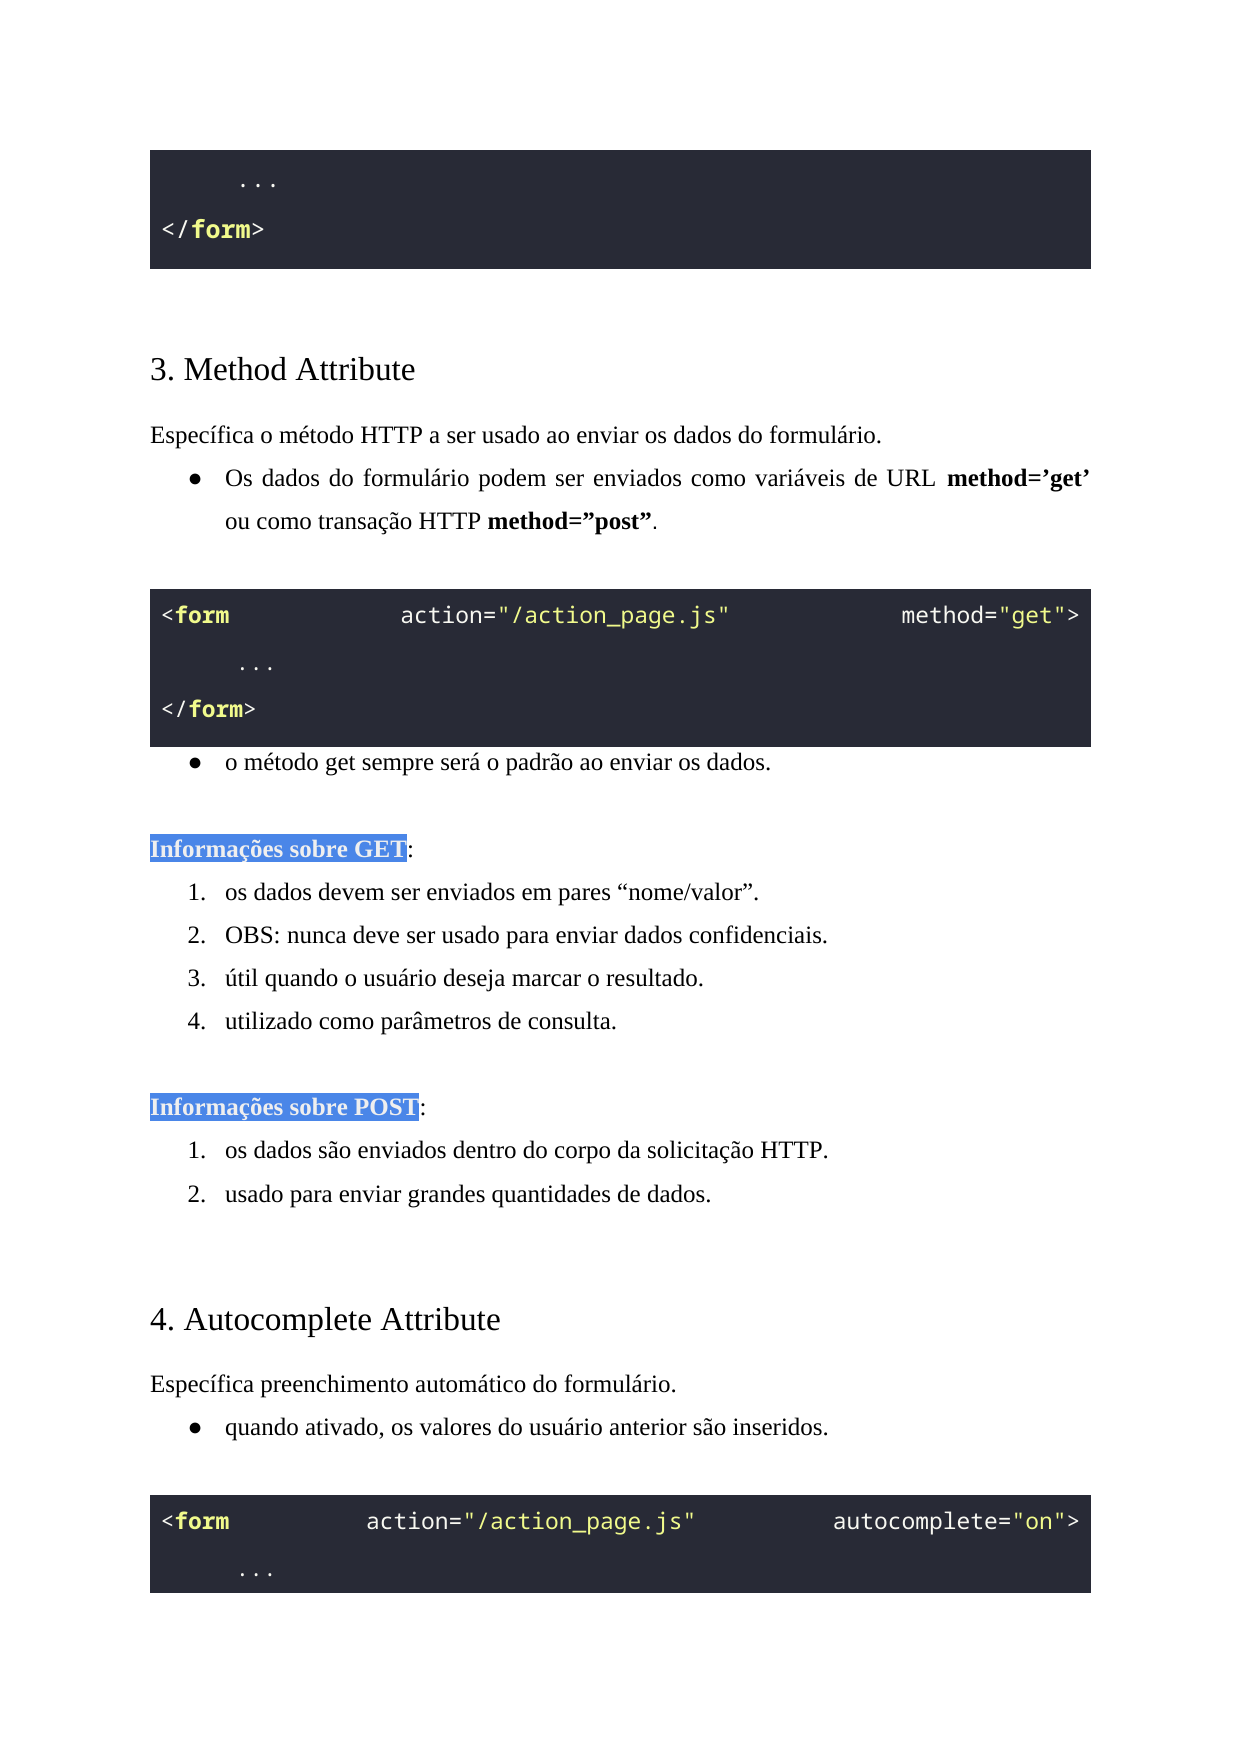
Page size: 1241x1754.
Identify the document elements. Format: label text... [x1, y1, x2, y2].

list utilizado como parâmetros de consulta. [187, 1006, 1090, 1035]
text Informações sobre POST: [150, 1092, 1090, 1121]
text Específica preenchimento automático do formulário. [150, 1369, 1090, 1398]
list os dados são enviados dentro do corpo da solicitação HTTP. [187, 1136, 1090, 1164]
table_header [150, 1495, 1091, 1593]
text Informações sobre GET: [407, 834, 1090, 862]
subtitle 4. Autocomplete Attribute [150, 1299, 1090, 1337]
subtitle 3. Method Attribute [150, 350, 1090, 388]
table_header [150, 150, 1091, 269]
text Específica o método HTTP a ser usado ao enviar os dados do formulário. [150, 420, 1090, 448]
list Os dados do formulário podem ser enviados como variáveis de URL method=’get’ ou como transação HTTP method=”post”. [187, 463, 1090, 535]
list usado para enviar grandes quantidades de dados. [187, 1179, 1090, 1207]
table_header <form action="/action_page.js" method="get"> ... </form> [150, 589, 1091, 747]
list OBS: nunca deve ser usado para enviar dados confidenciais. [187, 920, 1090, 949]
list os dados devem ser enviados em pares “nome/valor”. [187, 877, 1090, 906]
list útil quando o usuário deseja marcar o resultado. [187, 963, 1090, 992]
list quando ativado, os valores do usuário anterior são inseridos. [187, 1412, 1090, 1441]
list o método get sempre será o padrão ao enviar os dados. [187, 747, 1090, 776]
